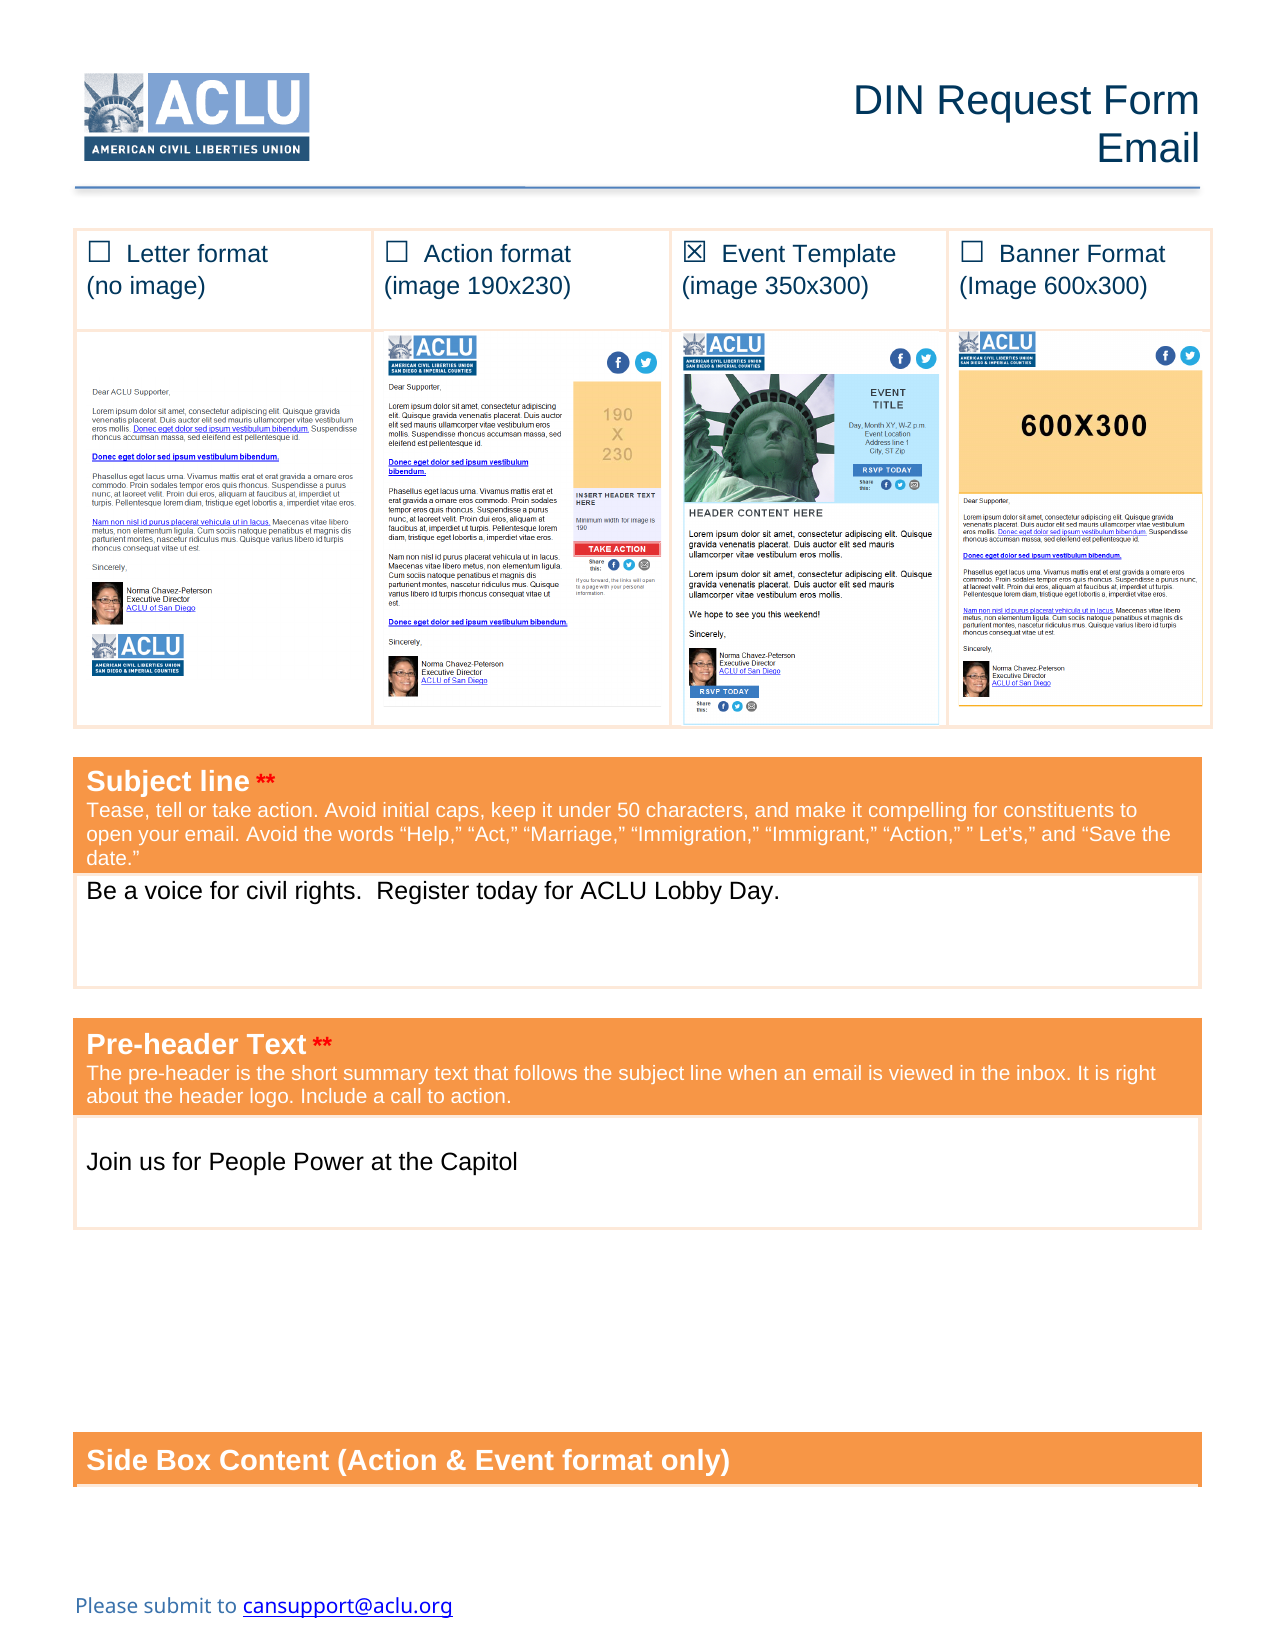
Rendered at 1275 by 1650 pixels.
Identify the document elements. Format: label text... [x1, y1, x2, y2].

table_cell [77, 332, 371, 725]
picture [681, 331, 940, 726]
table_cell [672, 332, 681, 725]
table_cell Banner Format (Image 600x300) [949, 231, 1210, 329]
picture [84, 73, 310, 161]
table_header Side Box Content (Action & Event format only) [77, 1435, 1198, 1484]
table_cell Be a voice for civil rights. Register today for ACLU Lobby Day. [77, 876, 1198, 986]
picture [86, 377, 364, 680]
table_cell [940, 332, 946, 725]
table_header Pre-header Text ** The pre-header is the short summary text that follows the subject line when an email is viewed in the inbox. It is right about the header logo. Include a call to action. [77, 1021, 1198, 1115]
table_cell Join us for People Power at the Capitol [77, 1118, 1198, 1227]
picture [383, 331, 662, 707]
table_header Subject line ** Tease, tell or take action. Avoid initial caps, keep it under 50 characters, and make it compelling for constituents to open your email. Avoid the words “Help,” “Act,” “Marriage,” “Immigration,” “Immigrant,” “Action,” ” Let’s,” and “Save the date.” [77, 760, 1198, 873]
table_cell Letter format (no image) [77, 231, 371, 329]
table_cell Action format (image 190x230) [374, 231, 669, 329]
picture [958, 331, 1203, 707]
table_cell [949, 332, 1210, 725]
table_cell [374, 332, 669, 725]
table_cell Event Template (image 350x300) [672, 231, 946, 329]
